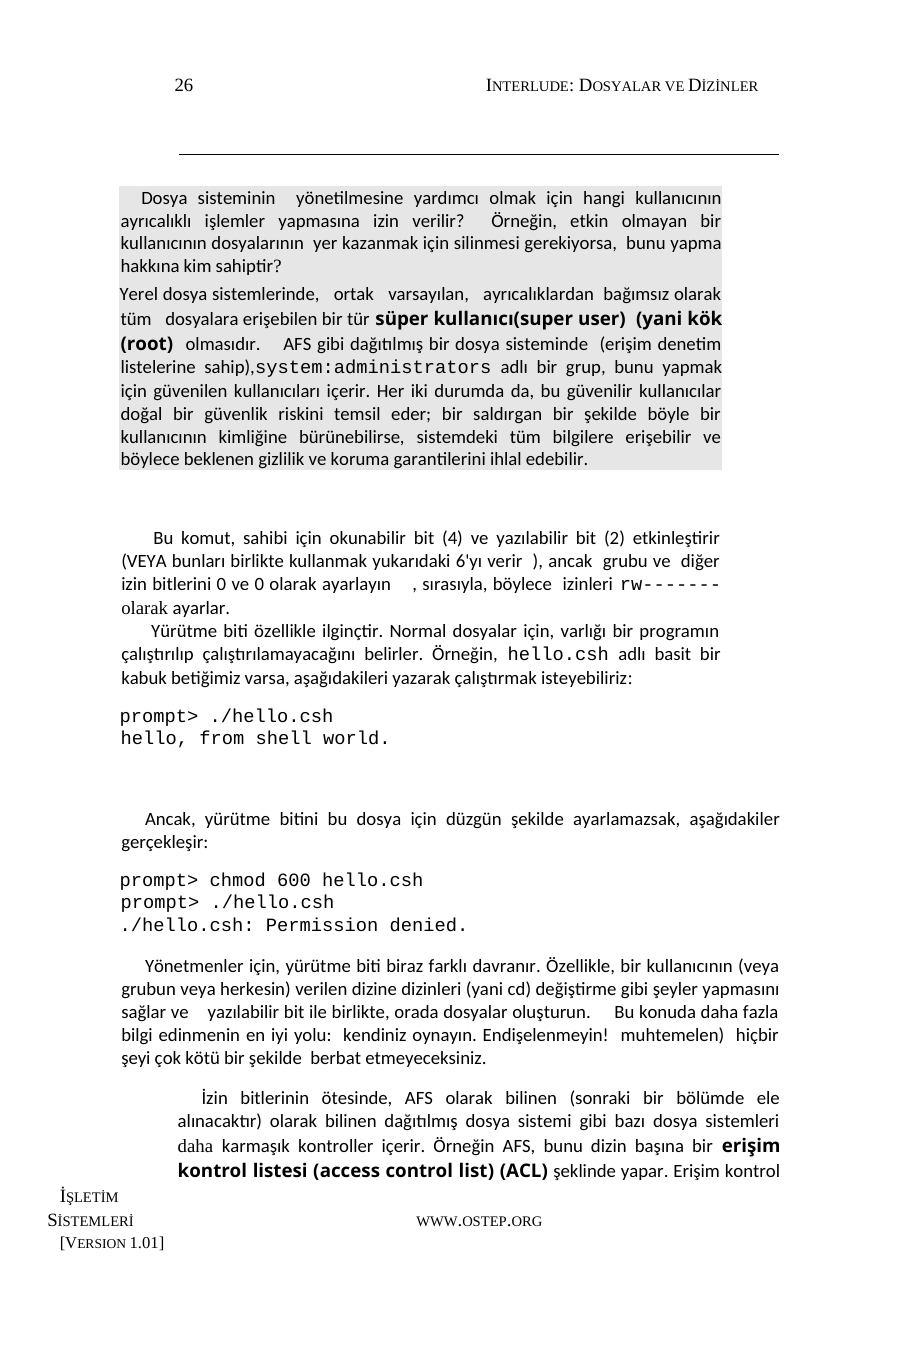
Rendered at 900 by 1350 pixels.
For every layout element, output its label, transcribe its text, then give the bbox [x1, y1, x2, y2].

text Ancak, yürütme bitini bu dosya için düzgün şekilde ayarlamazsak, aşağıdakiler gerçekleşir: [121, 807, 780, 853]
text prompt> chmod 600 hello.csh prompt> ./hello.csh [119, 870, 502, 914]
text prompt> ./hello.csh hello, from shell world. [119, 706, 401, 750]
text Yürütme biti özellikle ilginçtir. Normal dosyalar için, varlığı bir programın çalıştırılıp çalıştırılamayacağını belirler. Örneğin, hello.csh adlı basit bir kabuk betiğimiz varsa, aşağıdakileri yazarak çalıştırmak isteyebiliriz: [121, 619, 721, 689]
text Dosya sisteminin yönetilmesine yardımcı olmak için hangi kullanıcının ayrıcalıklı işlemler yapmasına izin verilir? Örneğin, etkin olmayan bir kullanıcının dosyalarının yer kazanmak için silinmesi gerekiyorsa, bunu yapma hakkına kim sahiptir? [119, 186, 722, 277]
text Yönetmenler için, yürütme biti biraz farklı davranır. Özellikle, bir kullanıcının (veya grubun veya herkesin) verilen dizine dizinleri (yani cd) değiştirme gibi şeyler yapmasını sağlar ve yazılabilir bit ile birlikte, orada dosyalar oluşturun. Bu konuda daha fazla bilgi edinmenin en iyi yolu: kendiniz oynayın. Endişelenmeyin! muhtemelen) hiçbir şeyi çok kötü bir şekilde berbat etmeyeceksiniz. [121, 954, 780, 1069]
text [177, 1086, 780, 1183]
text Yerel dosya sistemlerinde, ortak varsayılan, ayrıcalıklardan bağımsız olarak tüm dosyalara erişebilen bir tür süper kullanıcı(super user) (yani kök (root) olmasıdır. AFS gibi dağıtılmış bir dosya sisteminde (erişim denetim listelerine sahip),system:administrators adlı bir grup, bunu yapmak için güvenilen kullanıcıları içerir. Her iki durumda da, bu güvenilir kullanıcılar doğal bir güvenlik riskini temsil eder; bir saldırgan bir şekilde böyle bir kullanıcının kimliğine bürünebilirse, sistemdeki tüm bilgilere erişebilir ve böylece beklenen gizlilik ve koruma garantilerini ihlal edebilir. [119, 283, 722, 470]
text Bu komut, sahibi için okunabilir bit (4) ve yazılabilir bit (2) etkinleştirir (VEYA bunları birlikte kullanmak yukarıdaki 6'yı verir ), ancak grubu ve diğer izin bitlerini 0 ve 0 olarak ayarlayın , sırasıyla, böylece izinleri rw------- olarak ayarlar. [121, 526, 721, 619]
text ./hello.csh: Permission denied. [119, 915, 761, 937]
